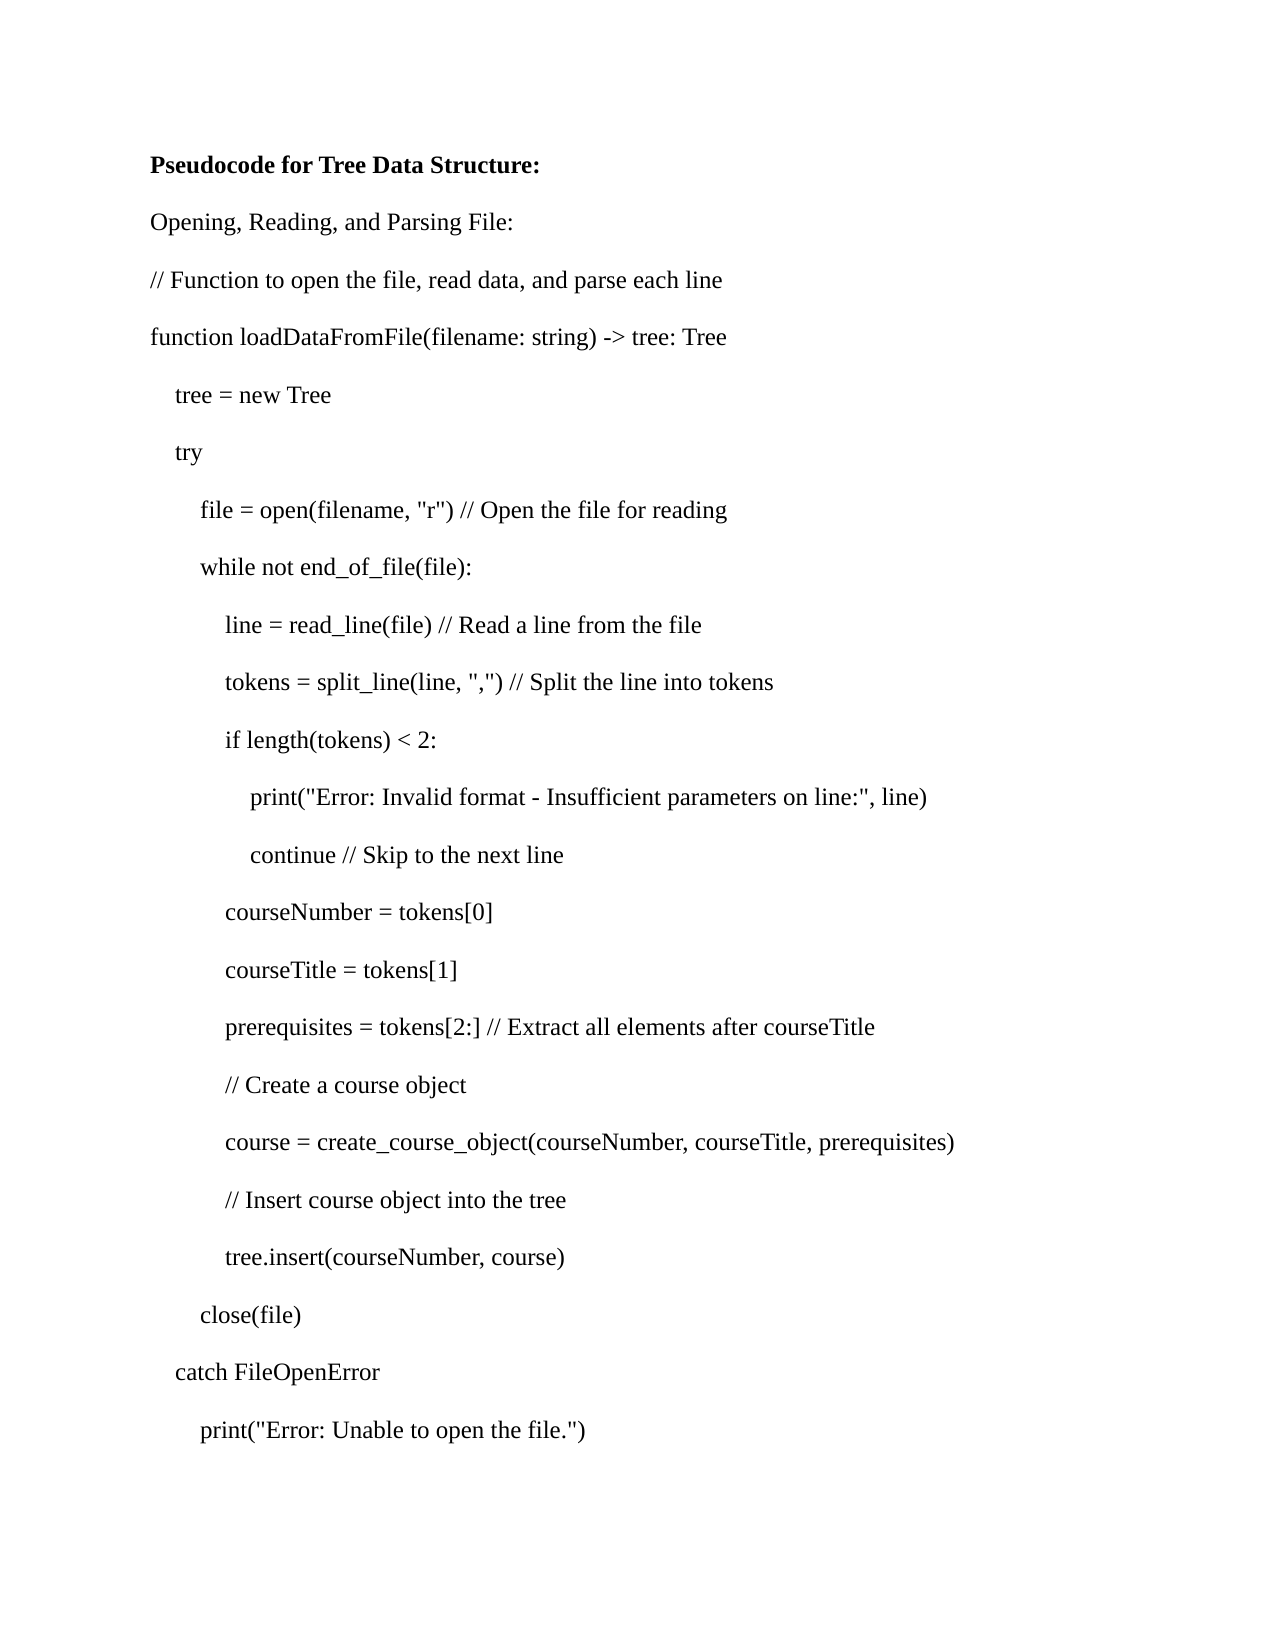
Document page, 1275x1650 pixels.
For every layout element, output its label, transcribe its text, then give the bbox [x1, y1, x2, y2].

text continue // Skip to the next line [150, 840, 1125, 869]
text print("Error: Invalid format - Insufficient parameters on line:", line) [150, 782, 1125, 811]
text Pseudocode for Tree Data Structure: [150, 150, 1125, 179]
text while not end_of_file(file): [150, 552, 1125, 581]
text close(file) [150, 1300, 1125, 1329]
text prerequisites = tokens[2:] // Extract all elements after courseTitle [150, 1012, 1125, 1041]
text tree.insert(courseNumber, course) [150, 1242, 1125, 1271]
text tree = new Tree [150, 380, 1125, 409]
text file = open(filename, "r") // Open the file for reading [150, 495, 1125, 524]
text courseTitle = tokens[1] [150, 955, 1125, 984]
text // Insert course object into the tree [150, 1185, 1125, 1214]
text courseNumber = tokens[0] [150, 897, 1125, 926]
text tokens = split_line(line, ",") // Split the line into tokens [150, 667, 1125, 696]
text Opening, Reading, and Parsing File: [150, 207, 1125, 236]
text catch FileOpenError [150, 1357, 1125, 1386]
text // Create a course object [150, 1070, 1125, 1099]
text print("Error: Unable to open the file.") [150, 1415, 1125, 1444]
text function loadDataFromFile(filename: string) -> tree: Tree [150, 322, 1125, 351]
text if length(tokens) < 2: [150, 725, 1125, 754]
text course = create_course_object(courseNumber, courseTitle, prerequisites) [150, 1127, 1125, 1156]
text try [150, 437, 1125, 466]
text line = read_line(file) // Read a line from the file [150, 610, 1125, 639]
text // Function to open the file, read data, and parse each line [150, 265, 1125, 294]
